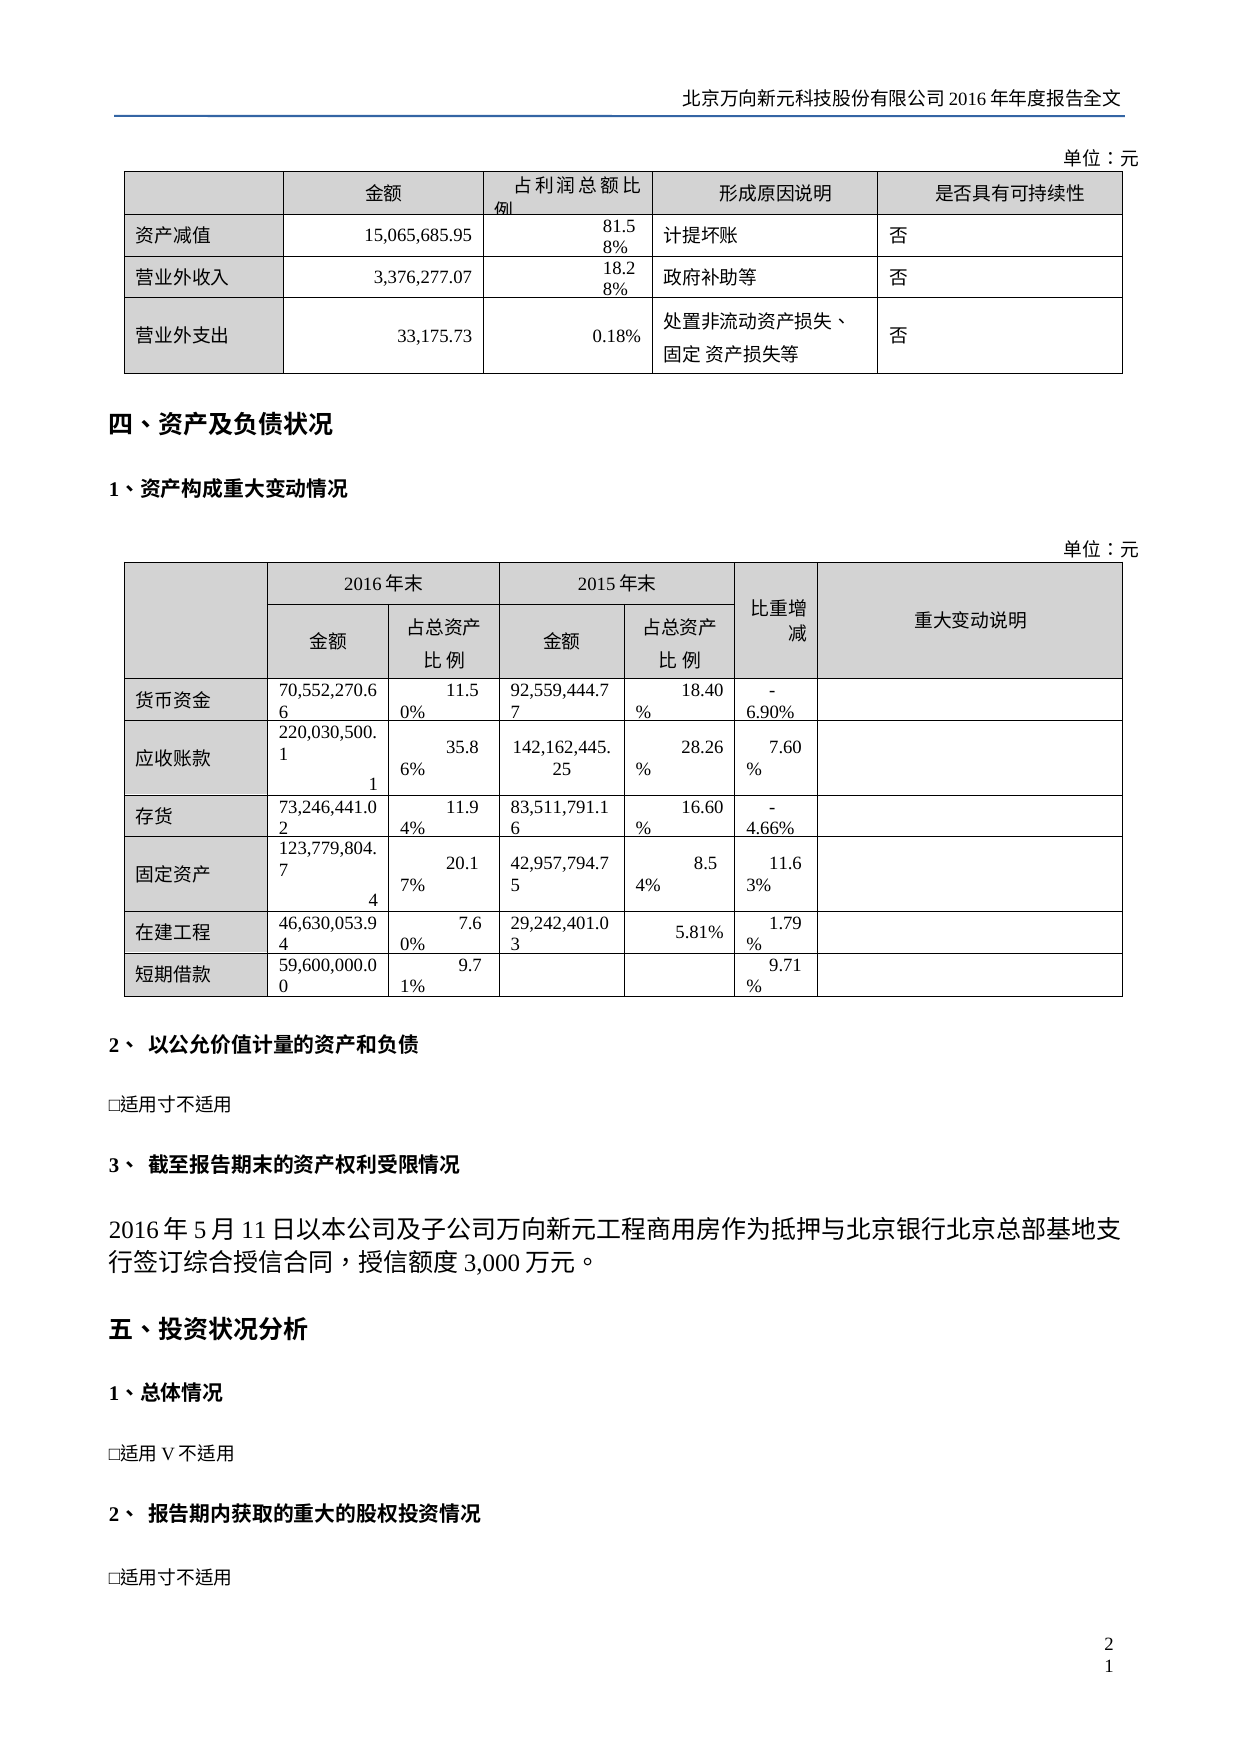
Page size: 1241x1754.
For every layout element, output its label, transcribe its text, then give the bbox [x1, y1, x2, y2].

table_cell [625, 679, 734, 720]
text 单位：元 [108, 536, 1139, 562]
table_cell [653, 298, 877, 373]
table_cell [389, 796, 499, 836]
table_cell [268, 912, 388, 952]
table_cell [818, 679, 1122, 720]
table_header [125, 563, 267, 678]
table_header 金额 [284, 172, 483, 214]
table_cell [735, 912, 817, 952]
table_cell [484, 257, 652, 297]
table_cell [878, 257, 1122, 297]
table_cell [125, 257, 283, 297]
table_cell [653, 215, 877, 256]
text □适用V不适用 [108, 1440, 1139, 1465]
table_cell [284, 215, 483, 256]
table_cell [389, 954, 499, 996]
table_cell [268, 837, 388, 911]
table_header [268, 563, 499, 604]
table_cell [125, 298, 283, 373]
text 2、 以公允价值计量的资产和负债 [108, 1030, 1139, 1058]
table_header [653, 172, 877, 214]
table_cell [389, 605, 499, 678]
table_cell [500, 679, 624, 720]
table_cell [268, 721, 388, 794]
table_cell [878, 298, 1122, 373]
text 2、 报告期内获取的重大的股权投资情况 [108, 1499, 1139, 1527]
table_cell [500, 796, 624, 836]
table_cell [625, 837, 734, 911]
text 四、资产及负债状况 [108, 407, 1139, 441]
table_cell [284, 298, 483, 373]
text 1、资产构成重大变动情况 [108, 474, 1139, 503]
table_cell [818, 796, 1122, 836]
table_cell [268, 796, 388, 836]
text 2016年5月11日以本公司及子公司万向新元工程商用房作为抵押与北京银行北京总部基地支 行签订综合授信合同，授信额度3,000万元。 [108, 1212, 1139, 1278]
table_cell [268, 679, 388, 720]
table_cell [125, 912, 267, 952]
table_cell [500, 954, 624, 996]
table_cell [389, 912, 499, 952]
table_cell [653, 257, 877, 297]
text 3、 截至报告期末的资产权利受限情况 [108, 1151, 1139, 1179]
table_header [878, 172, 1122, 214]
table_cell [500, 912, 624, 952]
table_header 占利润总额比例 [484, 172, 652, 214]
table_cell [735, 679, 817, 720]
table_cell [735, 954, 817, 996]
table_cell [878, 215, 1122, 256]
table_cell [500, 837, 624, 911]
text □适用寸不适用 [108, 1564, 1139, 1590]
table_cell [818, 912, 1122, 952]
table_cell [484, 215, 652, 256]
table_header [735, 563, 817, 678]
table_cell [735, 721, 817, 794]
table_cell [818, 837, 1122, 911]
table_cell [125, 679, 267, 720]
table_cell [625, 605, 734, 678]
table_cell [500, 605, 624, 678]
table_header [125, 172, 283, 214]
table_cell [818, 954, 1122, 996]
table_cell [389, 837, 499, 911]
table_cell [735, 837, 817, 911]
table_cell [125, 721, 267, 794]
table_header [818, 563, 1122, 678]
text 五、投资状况分析 [108, 1312, 1139, 1345]
text □适用寸不适用 [108, 1092, 1139, 1117]
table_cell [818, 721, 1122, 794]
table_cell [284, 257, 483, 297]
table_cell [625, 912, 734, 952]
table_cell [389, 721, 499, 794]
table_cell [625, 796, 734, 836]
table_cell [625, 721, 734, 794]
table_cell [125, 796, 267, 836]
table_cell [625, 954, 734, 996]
text 1、总体情况 [108, 1378, 1139, 1406]
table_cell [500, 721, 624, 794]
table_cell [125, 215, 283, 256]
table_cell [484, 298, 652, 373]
text 单位：元 [108, 146, 1139, 171]
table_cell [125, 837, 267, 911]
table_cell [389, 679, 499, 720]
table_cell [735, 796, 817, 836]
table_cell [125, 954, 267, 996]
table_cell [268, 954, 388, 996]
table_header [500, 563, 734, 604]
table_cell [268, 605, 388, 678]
